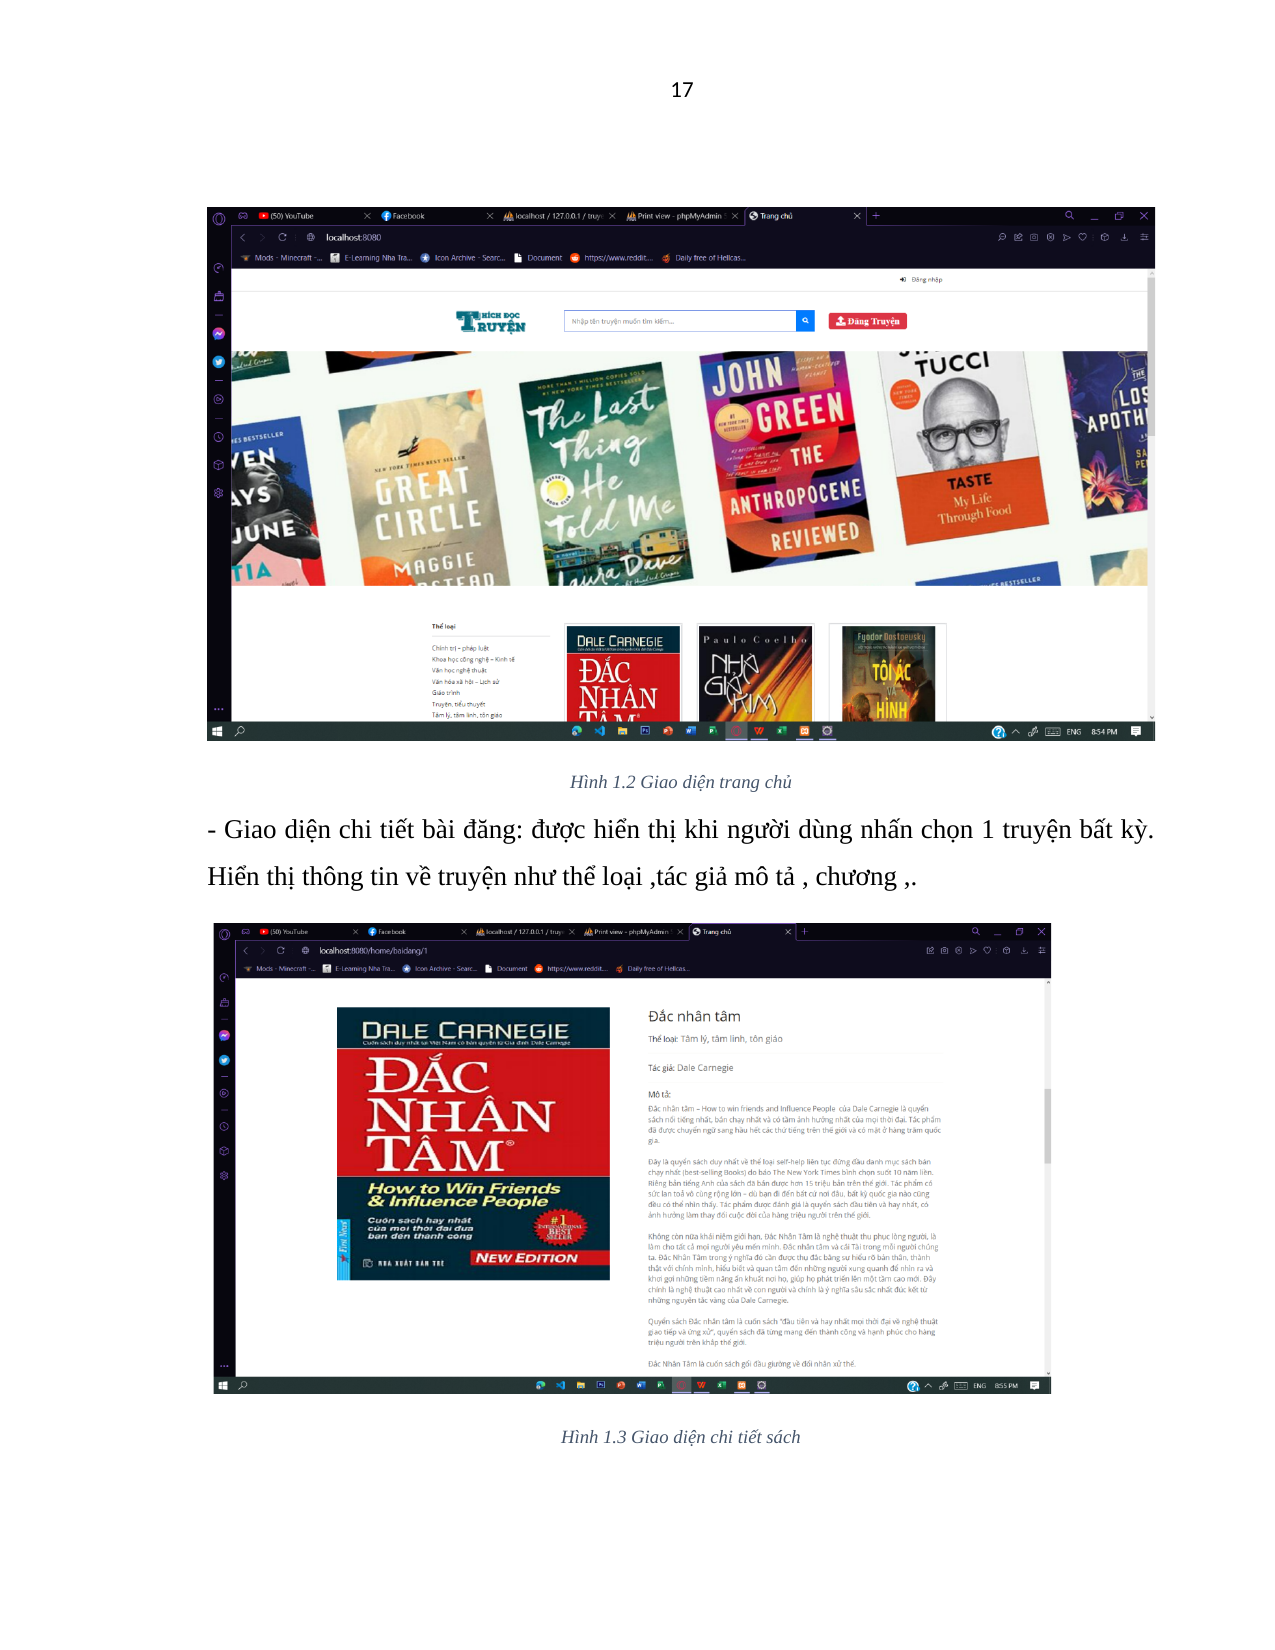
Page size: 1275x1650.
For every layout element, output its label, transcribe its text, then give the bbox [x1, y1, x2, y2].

picture [207, 207, 1155, 741]
text - Giao diện chi tiết bài đăng: được hiển thị khi người dùng nhấn chọn 1 truyện bất kỳ. Hiển thị thông tin về truyện như thể loại ,tác giả mô tả , chương ,. [207, 813, 1156, 891]
text Hình 1.2 Giao diện trang chủ [207, 771, 1156, 792]
text Hình 1.3 Giao diện chi tiết sách [207, 1426, 1156, 1447]
picture [213, 923, 1052, 1394]
